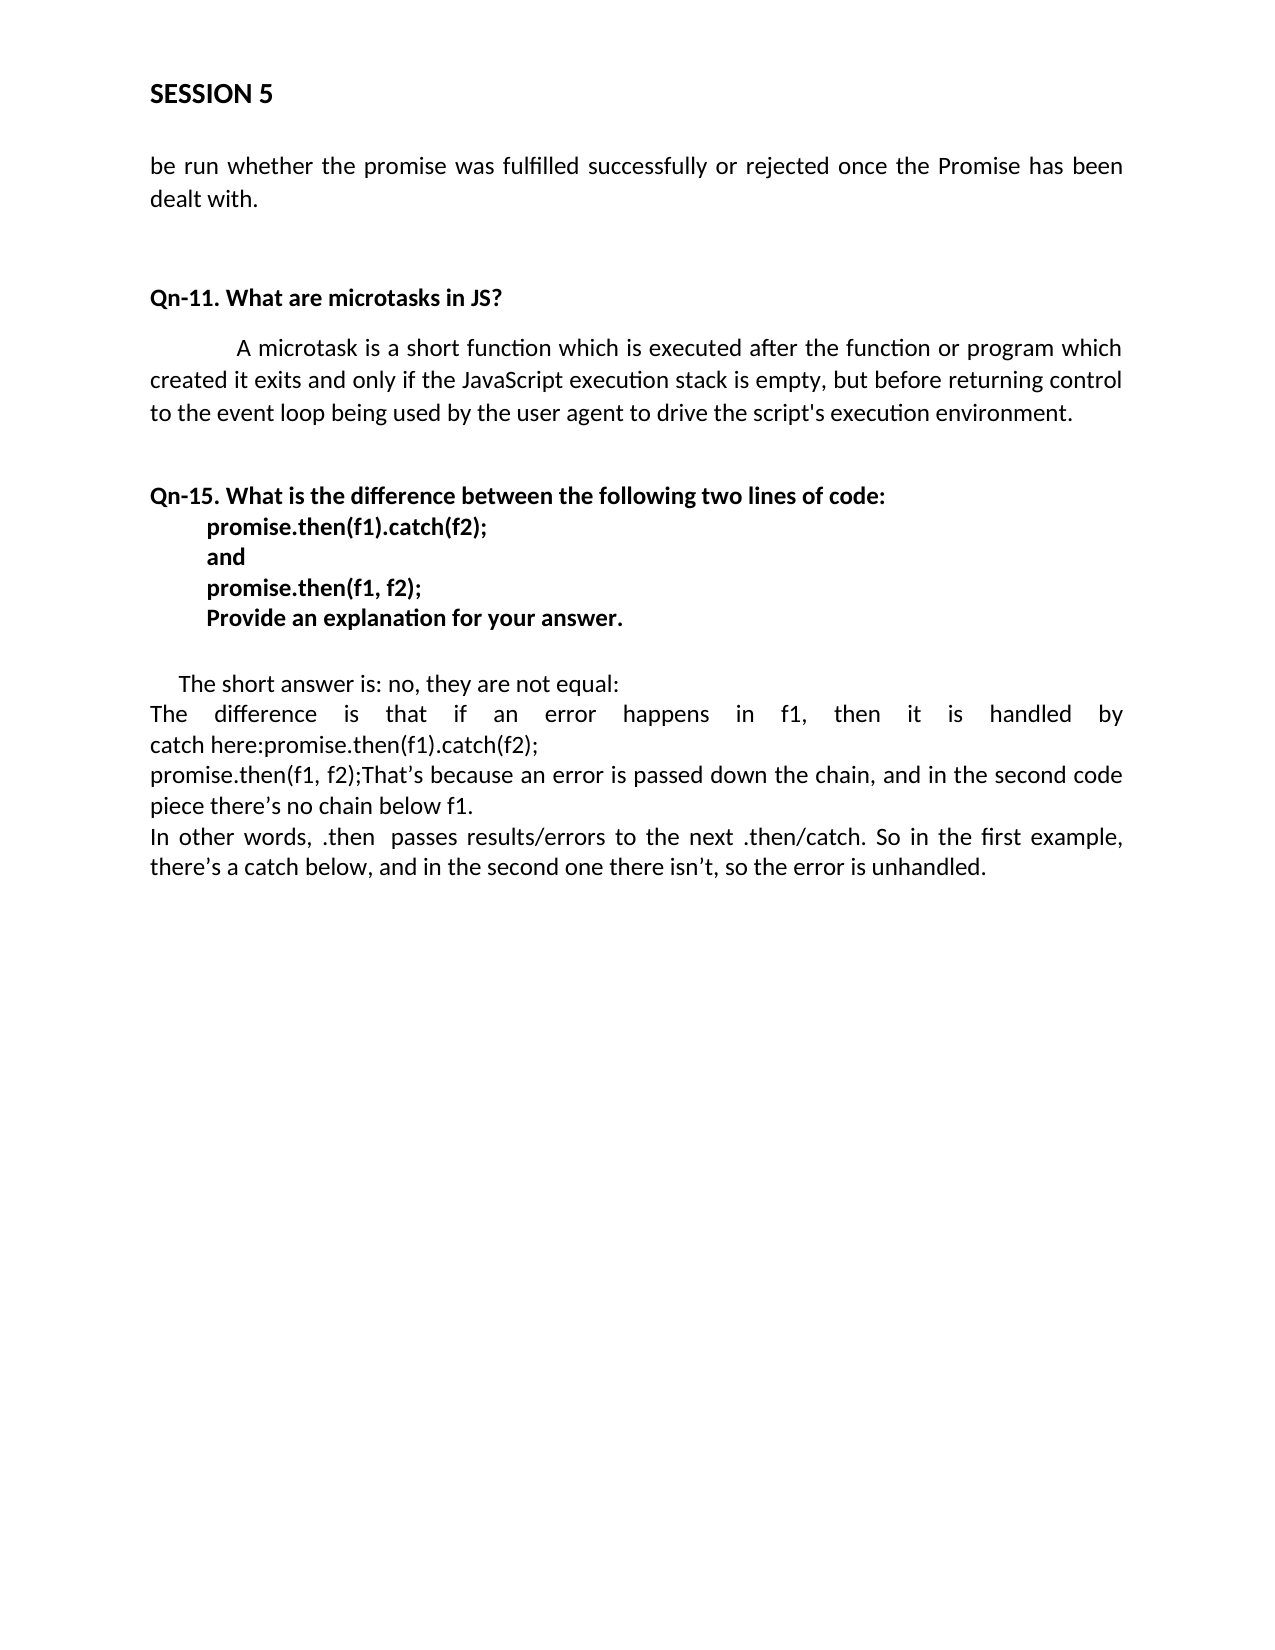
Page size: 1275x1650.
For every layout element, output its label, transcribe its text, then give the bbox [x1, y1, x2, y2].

text and [150, 541, 1125, 572]
text promise.then(f1, f2);That’s because an error is passed down the chain, and in the second code piece there’s no chain below f1. [150, 759, 1125, 821]
text The difference is that if an error happens in f1, then it is handled by catch here:promise.then(f1).catch(f2); [150, 698, 1125, 759]
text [150, 150, 1125, 213]
text promise.then(f1).catch(f2); [150, 511, 1125, 541]
text Qn-15. What is the difference between the following two lines of code: [150, 480, 1125, 511]
text The short answer is: no, they are not equal: [150, 668, 1125, 698]
text Qn-11. What are microtasks in JS? [150, 282, 1125, 313]
text promise.then(f1, f2); [150, 572, 1125, 602]
text Provide an explanation for your answer. [150, 602, 1125, 633]
text In other words, .then passes results/errors to the next .then/catch. So in the first example, there’s a catch below, and in the second one there isn’t, so the error is unhandled. [150, 821, 1125, 882]
text A microtask is a short function which is executed after the function or program which created it exits and only if the JavaScript execution stack is empty, but before returning control to the event loop being used by the user agent to drive the script's execution environment. [150, 332, 1125, 428]
